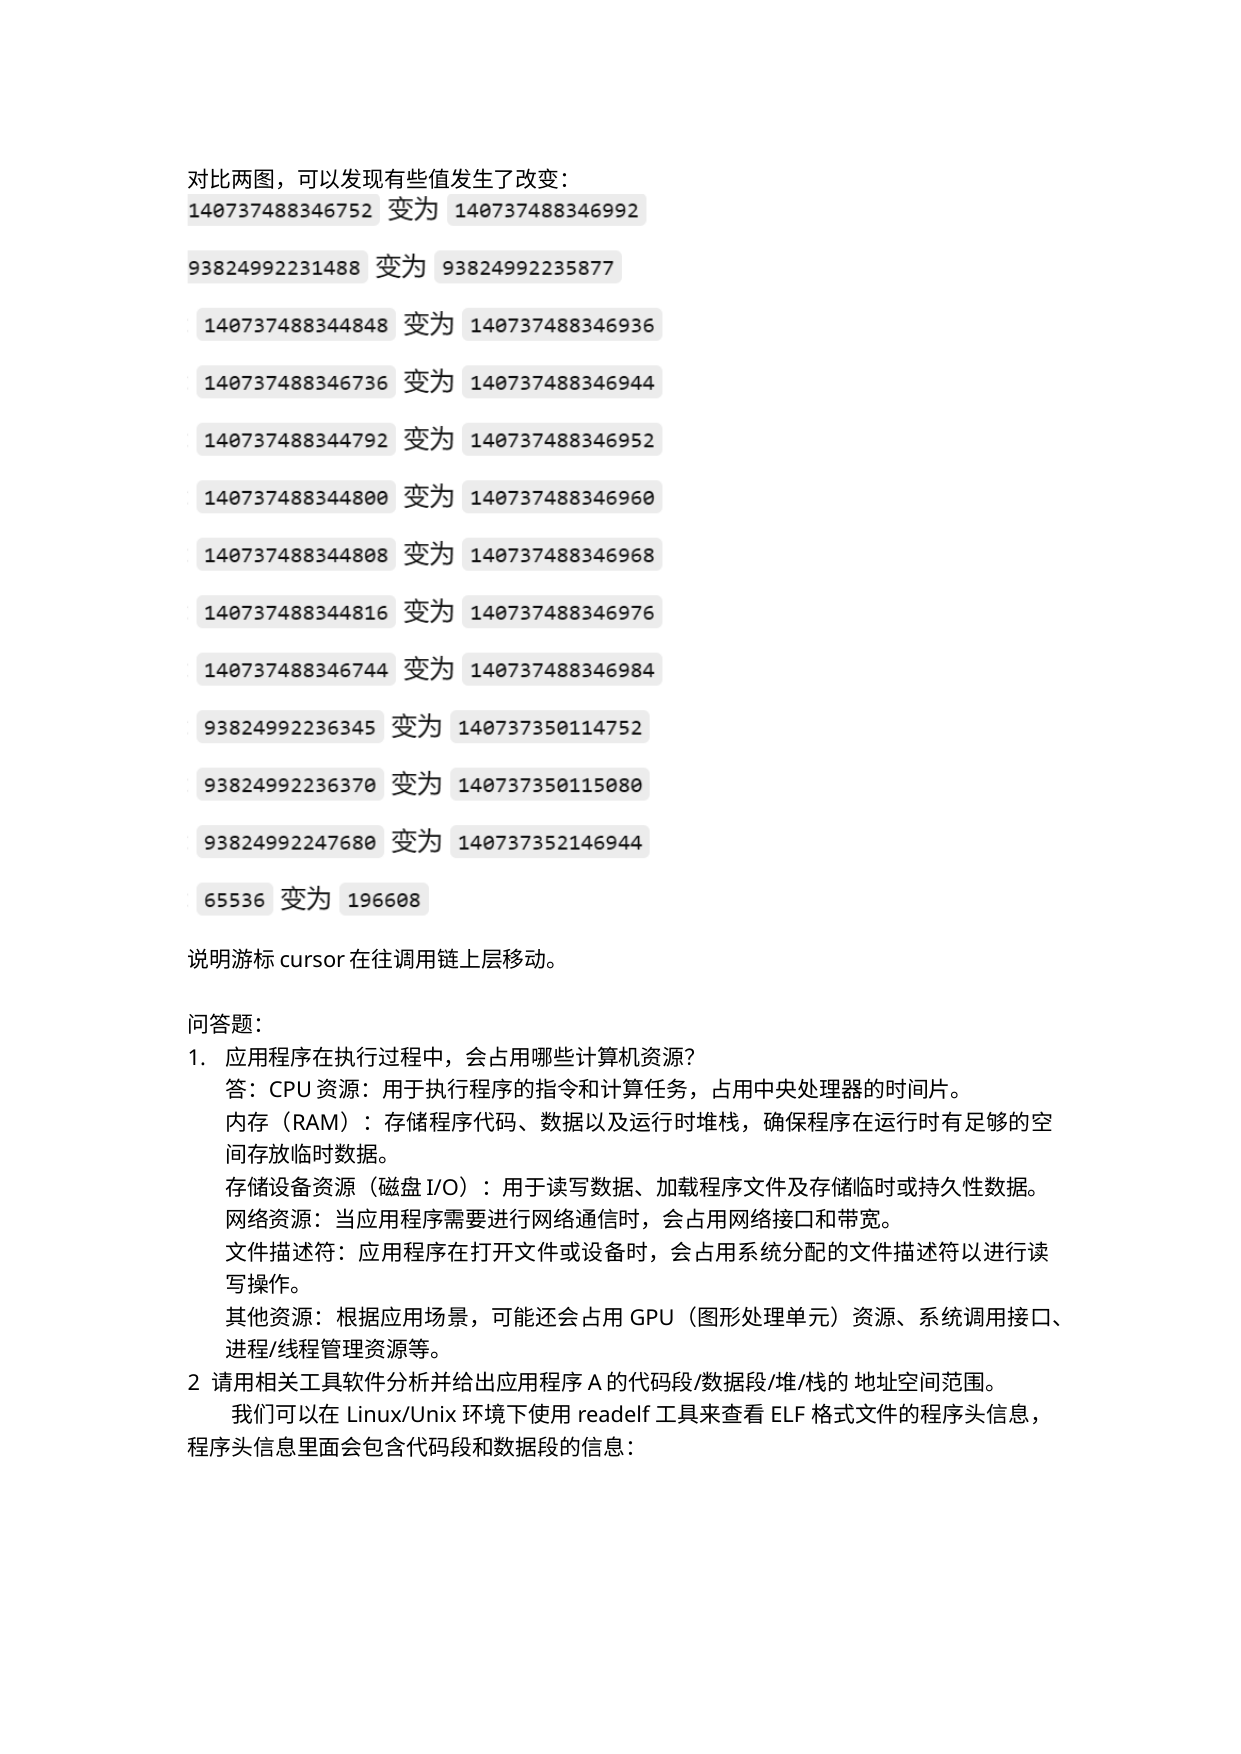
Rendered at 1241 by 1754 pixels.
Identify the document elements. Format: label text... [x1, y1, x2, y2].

text 问答题： [187, 1007, 1053, 1039]
list 其他资源：根据应用场景，可能还会占用GPU（图形处理单元）资源、系统调用接口、进程/线程管理资源等。 [225, 1299, 1053, 1364]
text 对比两图，可以发现有些值发生了改变： [187, 162, 1053, 194]
text 2 请用相关工具软件分析并给出应用程序A的代码段/数据段/堆/栈的 地址空间范围。 [187, 1364, 1053, 1397]
list 网络资源：当应用程序需要进行网络通信时，会占用网络接口和带宽。 [225, 1202, 1053, 1234]
picture [187, 194, 670, 922]
list 应用程序在执行过程中，会占用哪些计算机资源？ [187, 1039, 1053, 1072]
list 答：CPU资源：用于执行程序的指令和计算任务，占用中央处理器的时间片。 [225, 1072, 1053, 1104]
text 说明游标cursor在往调用链上层移动。 [187, 942, 1053, 974]
list 内存（RAM）：存储程序代码、数据以及运行时堆栈，确保程序在运行时有足够的空间存放临时数据。 [225, 1104, 1053, 1169]
text 我们可以在 Linux/Unix 环境下使用 readelf 工具来查看 ELF 格式文件的程序头信息，程序头信息里面会包含代码段和数据段的信息： [187, 1397, 1053, 1462]
list 文件描述符：应用程序在打开文件或设备时，会占用系统分配的文件描述符以进行读写操作。 [225, 1234, 1053, 1299]
list 存储设备资源（磁盘I/O）：用于读写数据、加载程序文件及存储临时或持久性数据。 [225, 1169, 1053, 1202]
